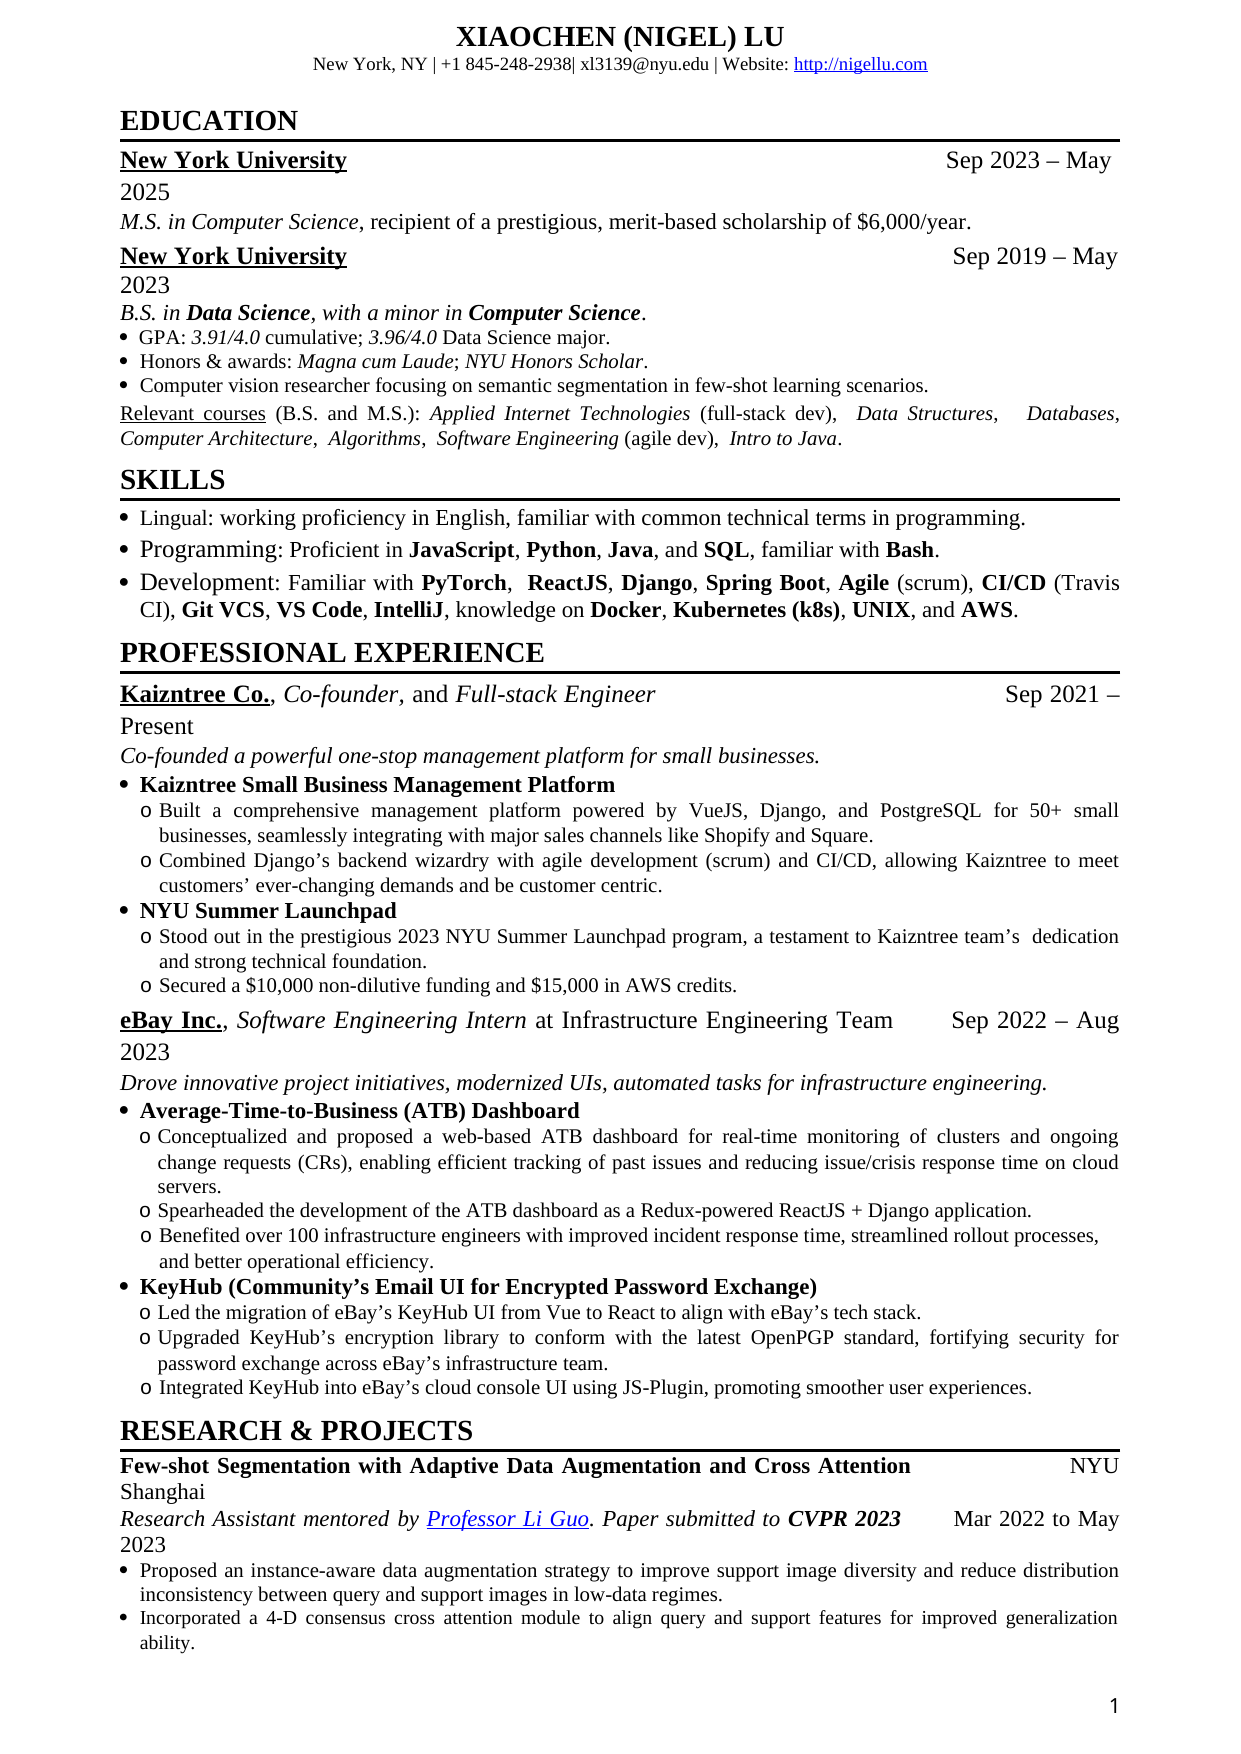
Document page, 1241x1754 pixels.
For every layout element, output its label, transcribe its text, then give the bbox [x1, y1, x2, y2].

text RESEARCH & PROJECTS [120, 1413, 1120, 1449]
text PROFESSIONAL EXPERIENCE [120, 635, 1120, 671]
list NYU Summer Launchpad [120, 897, 1120, 924]
list Kaizntree Small Business Management Platform [120, 771, 1120, 798]
text eBay Inc., Software Engineering Intern at Infrastructure Engineering Team Sep 2022 – Aug 2023 [120, 1005, 1120, 1066]
list Proposed an instance-aware data augmentation strategy to improve support image diversity and reduce distribution inconsistency between query and support images in low-data regimes. [120, 1557, 1120, 1606]
list Combined Django’s backend wizardry with agile development (scrum) and CI/CD, allowing Kaizntree to meet customers’ ever-changing demands and be customer centric. [139, 847, 1120, 897]
list Lingual: working proficiency in English, familiar with common technical terms in programming. [120, 504, 1120, 530]
list Incorporated a 4-D consensus cross attention module to align query and support features for improved generalization ability. [120, 1606, 1120, 1653]
list Integrated KeyHub into eBay’s cloud console UI using JS-Plugin, promoting smoother user experiences. [139, 1375, 1120, 1401]
text Research Assistant mentored by Professor Li Guo. Paper submitted to CVPR 2023 Mar 2022 to May 2023 [120, 1505, 1120, 1557]
list Stood out in the prestigious 2023 NYU Summer Launchpad program, a testament to Kaizntree team’s dedication and strong technical foundation. [139, 924, 1120, 973]
list Built a comprehensive management platform powered by VueJS, Django, and PostgreSQL for 50+ small businesses, seamlessly integrating with major sales channels like Shopify and Square. [139, 798, 1120, 847]
list Spearheaded the development of the ATB dashboard as a Redux-powered ReactJS + Django application. [139, 1198, 1120, 1223]
text New York University Sep 2023 – May 2025 M.S. in Computer Science, recipient of a prestigious, merit-based scholarship of $6,000/year. [120, 145, 1120, 234]
text New York University Sep 2019 – May 2023 B.S. in Data Science, with a minor in Computer Science. [120, 241, 1120, 325]
text Relevant courses (B.S. and M.S.): Applied Internet Technologies (full-stack dev), Data Structures, Databases, Computer Architecture, Algorithms, Software Engineering (agile dev), Intro to Java. [120, 401, 1120, 449]
list Average-Time-to-Business (ATB) Dashboard [120, 1097, 1120, 1124]
list Upgraded KeyHub’s encryption library to conform with the latest OpenPGP standard, fortifying security for password exchange across eBay’s infrastructure team. [139, 1325, 1120, 1375]
text SKILLS [120, 462, 1120, 498]
text Co-founded a powerful one-stop management platform for small businesses. [120, 742, 1120, 769]
list GPA: 3.91/4.0 cumulative; 3.96/4.0 Data Science major. [120, 325, 1120, 349]
list Conceptualized and proposed a web-based ATB dashboard for real-time monitoring of clusters and ongoing change requests (CRs), enabling efficient tracking of past issues and reducing issue/crisis response time on cloud servers. [139, 1124, 1120, 1198]
text Few-shot Segmentation with Adaptive Data Augmentation and Cross Attention NYU Shanghai [120, 1452, 1120, 1505]
list Secured a $10,000 non-dilutive funding and $15,000 in AWS credits. [139, 973, 1120, 999]
list Honors & awards: Magna cum Laude; NYU Honors Scholar. [120, 349, 1120, 373]
list Development: Familiar with PyTorch, ReactJS, Django, Spring Boot, Agile (scrum), CI/CD (Travis CI), Git VCS, VS Code, IntelliJ, knowledge on Docker, Kubernetes (k8s), UNIX, and AWS. [120, 567, 1120, 623]
list Computer vision researcher focusing on semantic segmentation in few-shot learning scenarios. [120, 373, 1120, 397]
list Benefited over 100 infrastructure engineers with improved incident response time, streamlined rollout processes, and better operational efficiency. [139, 1223, 1120, 1273]
text EDUCATION [120, 103, 1120, 139]
text Kaizntree Co., Co-founder, and Full-stack Engineer Sep 2021 – Present [120, 679, 1120, 739]
list Led the migration of eBay’s KeyHub UI from Vue to React to align with eBay’s tech stack. [139, 1299, 1120, 1325]
text Drove innovative project initiatives, modernized UIs, automated tasks for infrastructure engineering. [120, 1068, 1120, 1095]
list KeyHub (Community’s Email UI for Encrypted Password Exchange) [120, 1273, 1120, 1299]
list Programming: Proficient in JavaScript, Python, Java, and SQL, familiar with Bash. [120, 534, 1120, 563]
